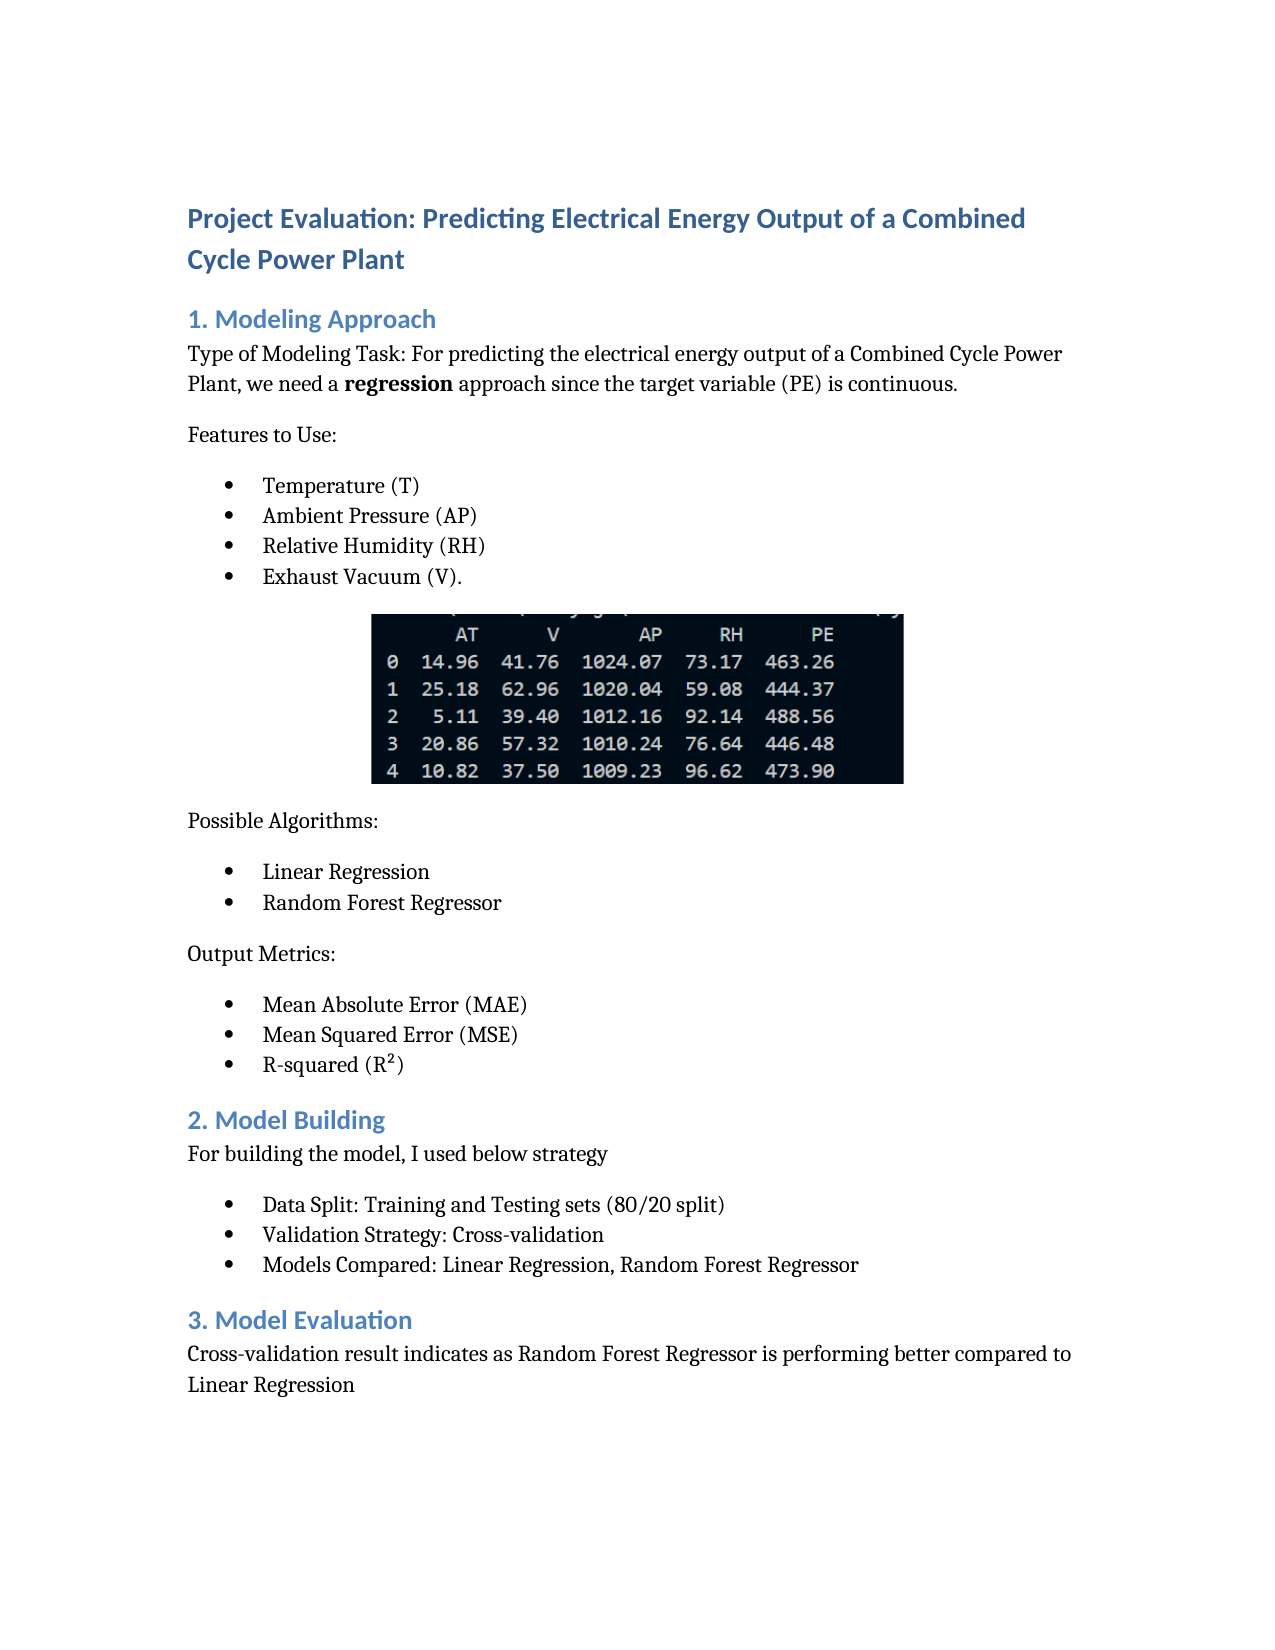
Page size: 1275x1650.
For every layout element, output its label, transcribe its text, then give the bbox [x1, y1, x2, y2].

list Ambient Pressure (AP) [225, 503, 1087, 529]
list Linear Regression [225, 859, 1087, 885]
text Type of Modeling Task: For predicting the electrical energy output of a Combined Cycle Power Plant, we need a regression approach since the target variable (PE) is continuous. [187, 341, 1087, 397]
text Cross-validation result indicates as Random Forest Regressor is performing better compared to Linear Regression [187, 1341, 1087, 1398]
list Mean Squared Error (MSE) [225, 1022, 1087, 1048]
list R-squared (R²) [225, 1052, 1087, 1078]
text Features to Use: [187, 422, 1087, 448]
list Models Compared: Linear Regression, Random Forest Regressor [225, 1252, 1087, 1278]
list Validation Strategy: Cross-validation [225, 1222, 1087, 1248]
list Mean Absolute Error (MAE) [225, 991, 1087, 1018]
text For building the model, I used below strategy [187, 1141, 1087, 1167]
subtitle 3. Model Evaluation [187, 1303, 1087, 1336]
subtitle 1. Modeling Approach [187, 303, 1087, 336]
subtitle 2. Model Building [187, 1103, 1087, 1136]
text Possible Algorithms: [187, 808, 1087, 834]
subtitle Project Evaluation: Predicting Electrical Energy Output of a Combined Cycle Power Plant [187, 200, 1087, 277]
list Temperature (T) [225, 473, 1087, 499]
picture [371, 614, 904, 784]
list Relative Humidity (RH) [225, 533, 1087, 560]
list Random Forest Regressor [225, 889, 1087, 916]
list Data Split: Training and Testing sets (80/20 split) [225, 1192, 1087, 1218]
text Output Metrics: [187, 940, 1087, 967]
list Exhaust Vacuum (V). [225, 563, 1087, 590]
